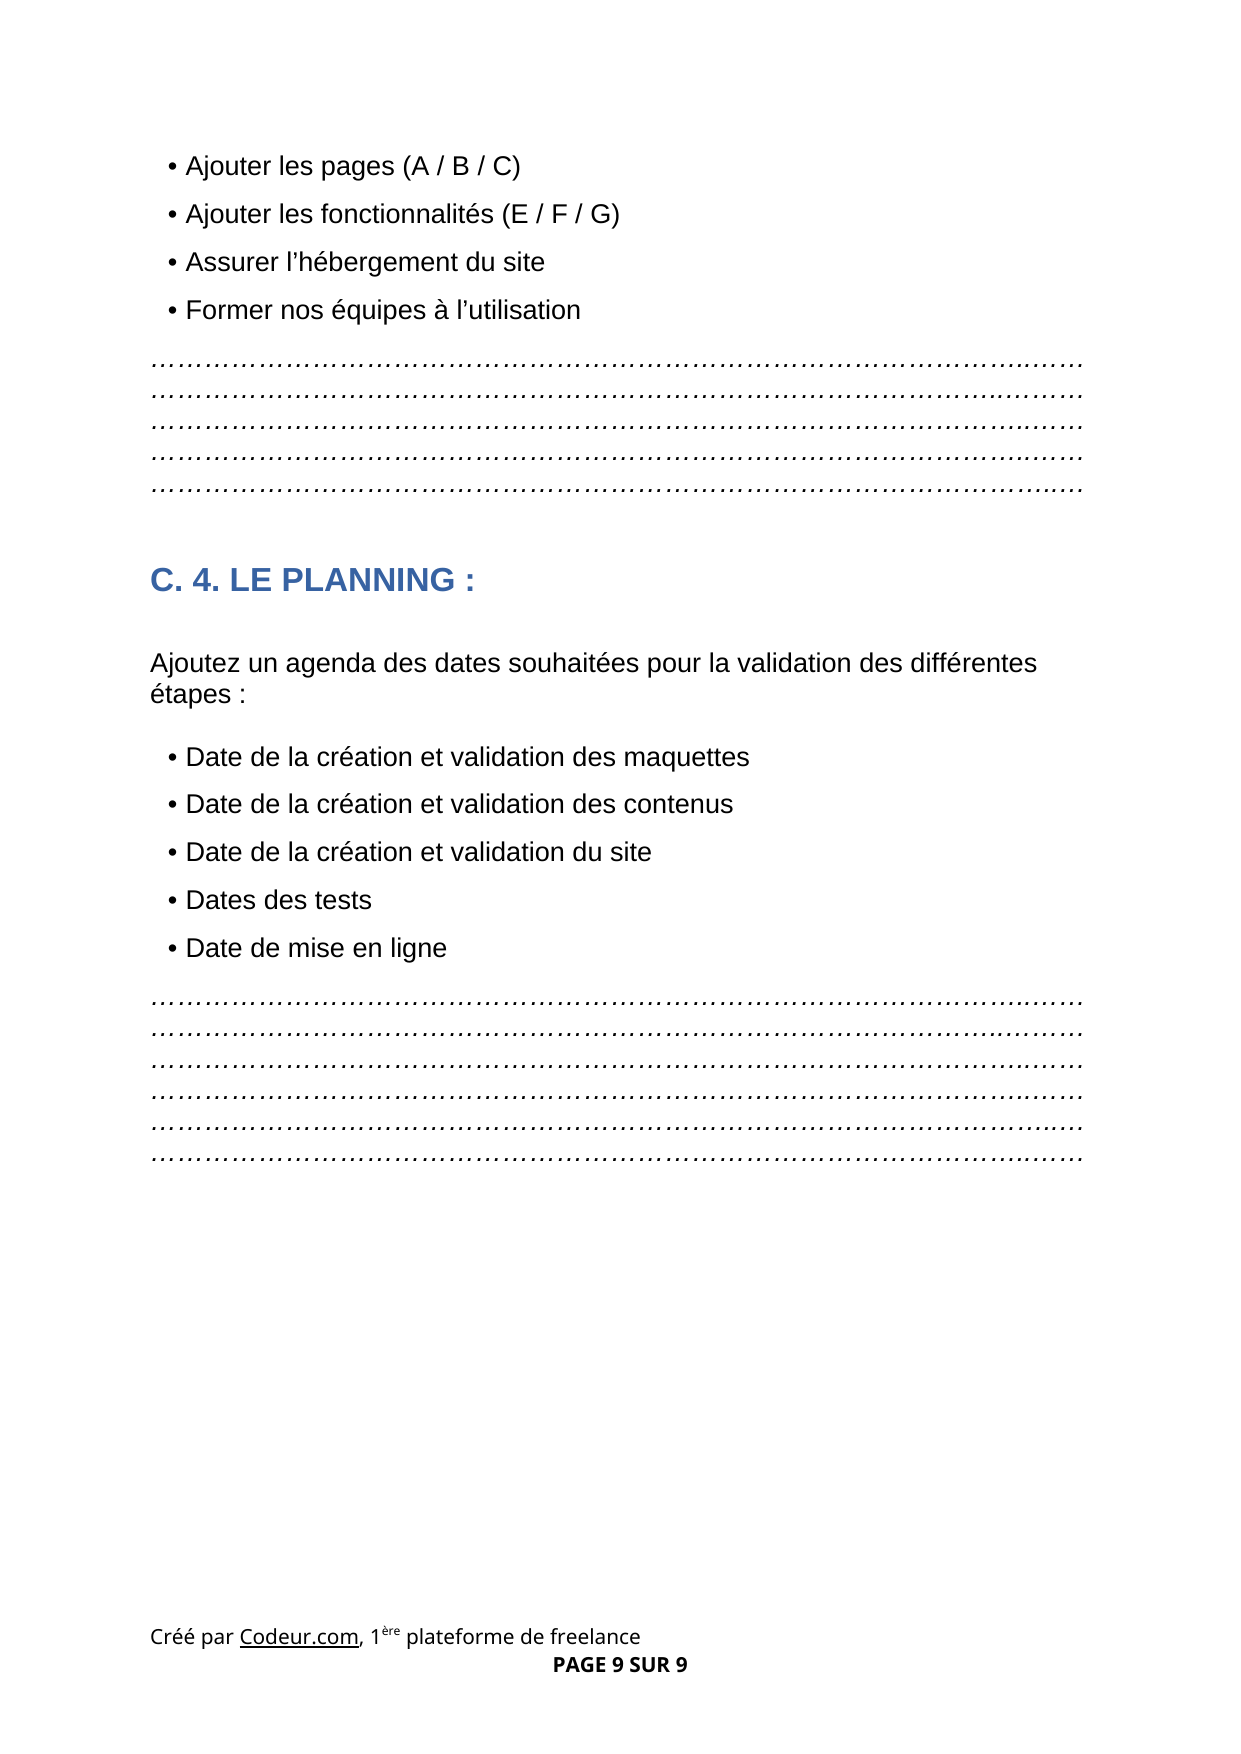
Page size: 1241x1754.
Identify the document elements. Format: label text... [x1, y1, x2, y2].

list Former nos équipes à l’utilisation [168, 294, 1090, 325]
list Ajouter les pages (A / B / C) [168, 150, 1090, 181]
text Ajoutez un agenda des dates souhaitées pour la validation des différentes étapes : [150, 647, 1090, 709]
list Ajouter les fonctionnalités (E / F / G) [168, 198, 1090, 229]
text C. 4. Le planning : [150, 560, 1090, 599]
text ……………………………………………………………………………………..…… …………………………………………………………………………………..……… ……………………………………………………………………………………..…… ……………………………………………………………………………………..…… ………………………………………………………………………………………..… [150, 342, 1090, 498]
list Dates des tests [168, 884, 1090, 916]
list Date de la création et validation des contenus [168, 788, 1090, 820]
list Assurer l’hébergement du site [168, 246, 1090, 277]
text ……………………………………………………………………………………..…… …………………………………………………………………………………..……… ……………………………………………………………………………………..…… ……………………………………………………………………………………..…… ………………………………………………………………………………………..… ……………………………………………………………………………………..…… [150, 980, 1090, 1168]
list Date de mise en ligne [168, 932, 1090, 963]
list Date de la création et validation du site [168, 836, 1090, 868]
list Date de la création et validation des maquettes [168, 741, 1090, 772]
